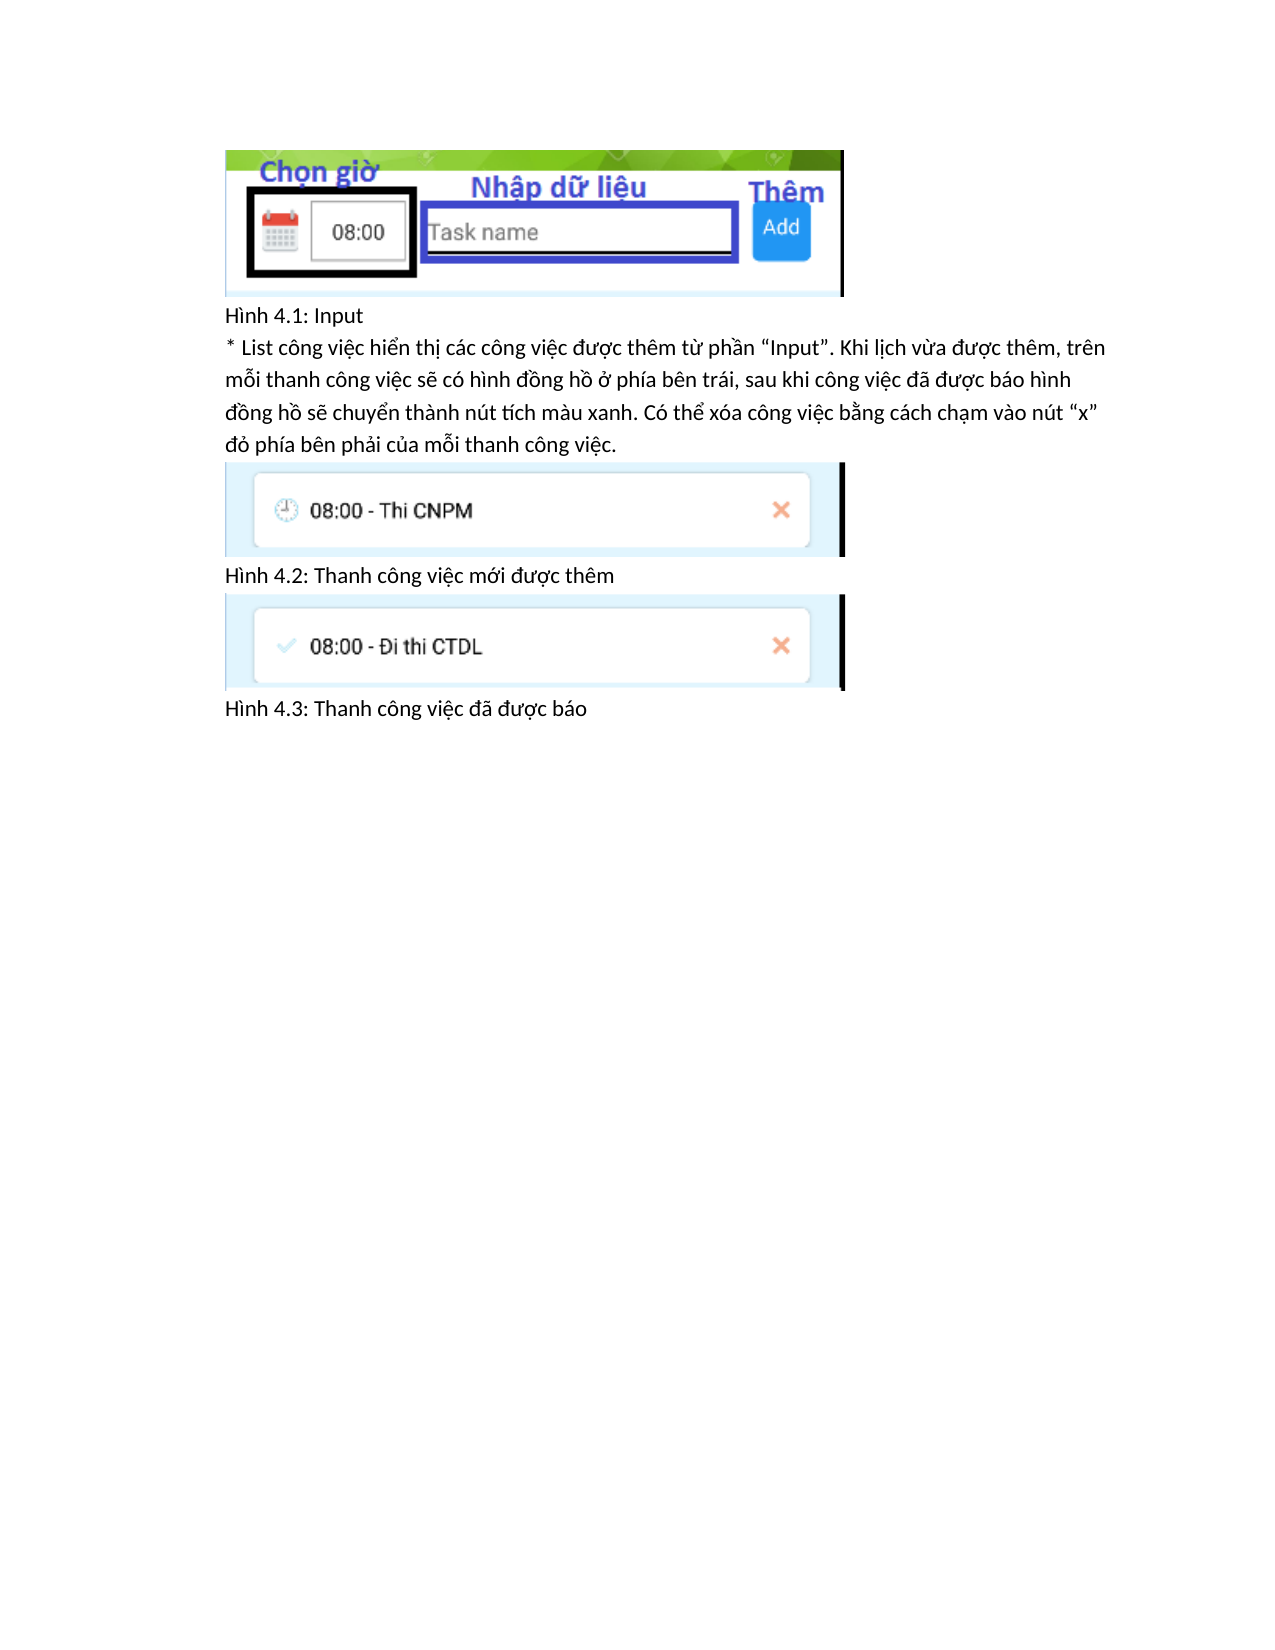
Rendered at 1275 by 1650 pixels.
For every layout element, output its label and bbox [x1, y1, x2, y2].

picture [225, 150, 844, 297]
picture [225, 462, 846, 557]
picture [225, 593, 846, 691]
list [187, 150, 1125, 723]
